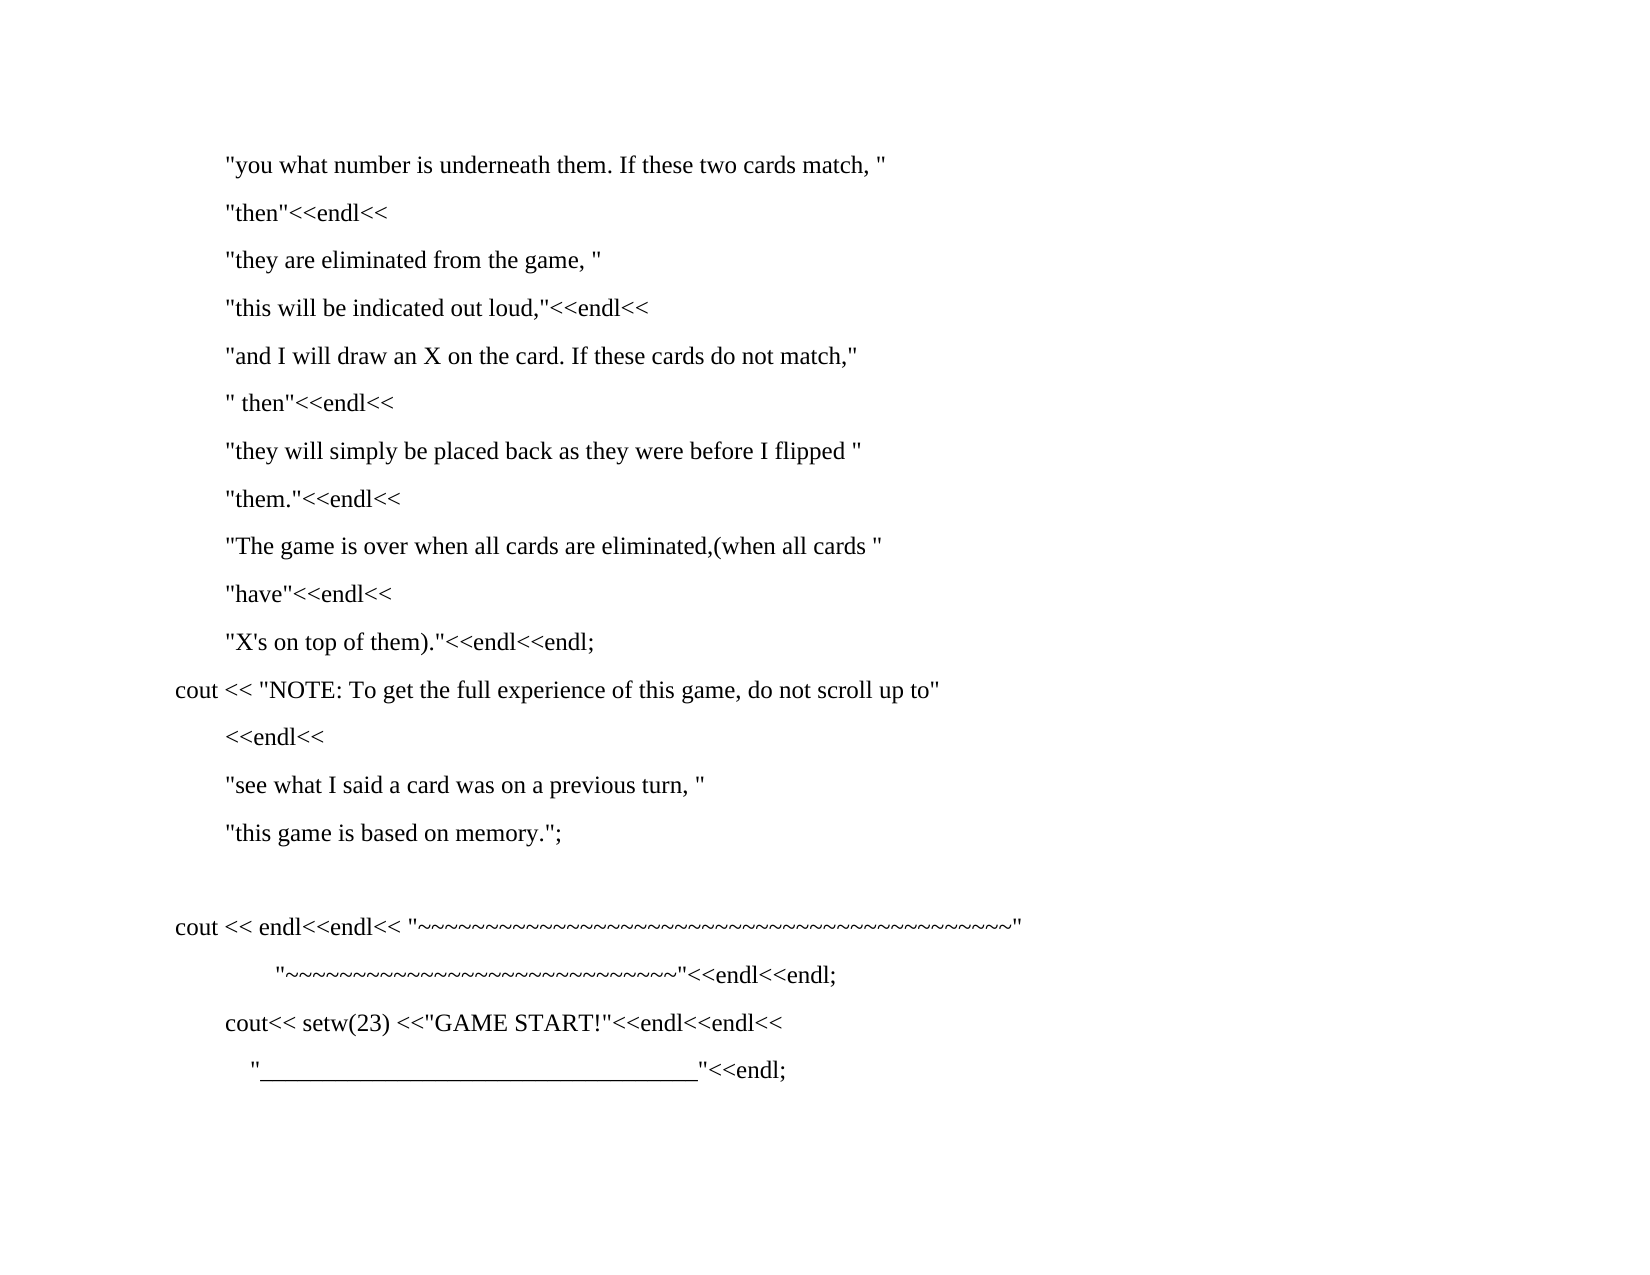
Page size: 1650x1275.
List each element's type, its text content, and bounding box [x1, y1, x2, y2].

text "___________________________________"<<endl; [150, 1056, 1500, 1084]
text <<endl<< [150, 722, 1500, 751]
text "them."<<endl<< [150, 484, 1500, 513]
text "~~~~~~~~~~~~~~~~~~~~~~~~~~~~~"<<endl<<endl; [150, 960, 1500, 989]
text "this game is based on memory."; [150, 818, 1500, 847]
text "The game is over when all cards are eliminated,(when all cards " [150, 532, 1500, 560]
text " then"<<endl<< [150, 388, 1500, 417]
text "you what number is underneath them. If these two cards match, " [150, 150, 1500, 179]
text "and I will draw an X on the card. If these cards do not match," [150, 341, 1500, 369]
text "they will simply be placed back as they were before I flipped " [150, 436, 1500, 465]
text "then"<<endl<< [150, 198, 1500, 226]
text "have"<<endl<< [150, 579, 1500, 608]
text "they are eliminated from the game, " [150, 245, 1500, 274]
text cout<< setw(23) <<"GAME START!"<<endl<<endl<< [150, 1008, 1500, 1037]
text "this will be indicated out loud,"<<endl<< [150, 293, 1500, 322]
text "X's on top of them)."<<endl<<endl; [150, 627, 1500, 656]
text "see what I said a card was on a previous turn, " [150, 770, 1500, 799]
text cout << endl<<endl<< "~~~~~~~~~~~~~~~~~~~~~~~~~~~~~~~~~~~~~~~~~~~~" [150, 912, 1500, 941]
text cout << "NOTE: To get the full experience of this game, do not scroll up to" [150, 675, 1500, 703]
